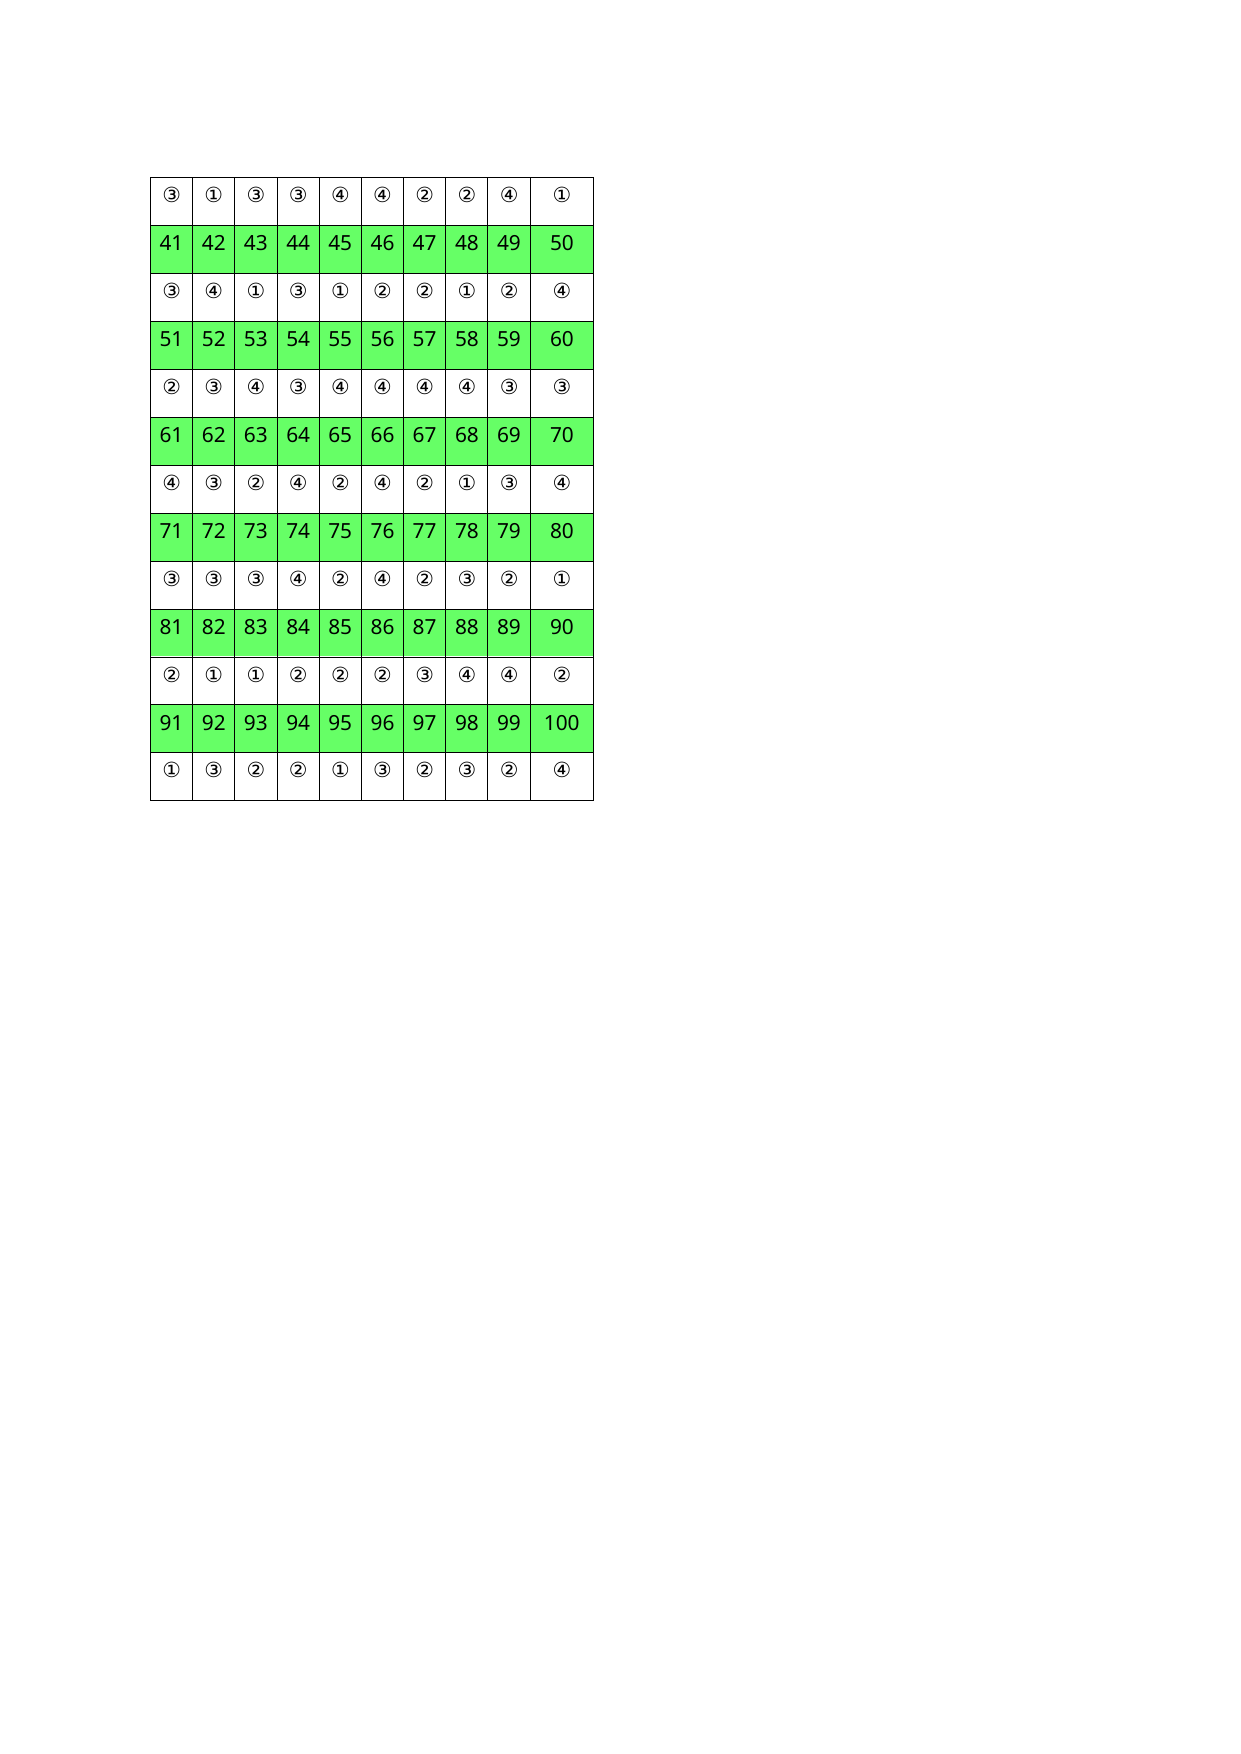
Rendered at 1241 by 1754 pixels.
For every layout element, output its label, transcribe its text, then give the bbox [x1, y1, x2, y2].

table_cell 68 [446, 418, 487, 465]
table_cell ① [193, 658, 234, 704]
table_cell ③ [278, 178, 319, 225]
table_cell ④ [278, 562, 319, 608]
table_cell ② [488, 274, 530, 321]
table_cell 78 [446, 514, 487, 561]
table_cell 67 [404, 418, 445, 465]
table_cell ④ [362, 370, 403, 417]
table_cell 73 [235, 514, 277, 561]
table_cell 86 [362, 610, 403, 656]
table_cell ② [531, 658, 593, 704]
table_cell ① [531, 562, 593, 608]
table_cell 49 [488, 226, 530, 273]
table_cell 54 [278, 322, 319, 369]
table_cell 89 [488, 610, 530, 656]
table_cell 66 [362, 418, 403, 465]
table_cell ③ [362, 753, 403, 800]
table_cell 61 [151, 418, 192, 465]
table_cell ② [404, 274, 445, 321]
table_cell ② [235, 753, 277, 800]
table_cell ③ [488, 466, 530, 513]
table_cell 63 [235, 418, 277, 465]
table_cell 47 [404, 226, 445, 273]
table_cell 79 [488, 514, 530, 561]
table_cell ④ [320, 370, 361, 417]
table_cell 84 [278, 610, 319, 656]
table_cell 81 [151, 610, 192, 656]
table_cell 85 [320, 610, 361, 656]
table_cell 92 [193, 705, 234, 752]
table_cell ③ [531, 370, 593, 417]
table_cell 96 [362, 705, 403, 752]
table_cell 97 [404, 705, 445, 752]
table_cell ① [446, 466, 487, 513]
table_cell ③ [151, 562, 192, 608]
table_cell ④ [531, 753, 593, 800]
table_cell 91 [151, 705, 192, 752]
table_cell 93 [235, 705, 277, 752]
table_cell 45 [320, 226, 361, 273]
table_cell 80 [531, 514, 593, 561]
table_cell 55 [320, 322, 361, 369]
table_cell 58 [446, 322, 487, 369]
table_cell ② [320, 658, 361, 704]
table_cell 75 [320, 514, 361, 561]
table_cell ④ [446, 658, 487, 704]
table_cell ② [362, 658, 403, 704]
table_cell ① [320, 274, 361, 321]
table_cell ① [235, 274, 277, 321]
table_cell ② [404, 178, 445, 225]
table_cell ② [278, 753, 319, 800]
table_cell ④ [488, 178, 530, 225]
table_cell ③ [488, 370, 530, 417]
table_cell ③ [193, 370, 234, 417]
table_cell ② [151, 370, 192, 417]
table_cell ① [531, 178, 593, 225]
table_cell ③ [278, 274, 319, 321]
table_cell ④ [193, 274, 234, 321]
table_cell ③ [151, 178, 192, 225]
table_cell 57 [404, 322, 445, 369]
table_cell 71 [151, 514, 192, 561]
table_cell ③ [151, 274, 192, 321]
table_cell ③ [446, 562, 487, 608]
table_cell ③ [278, 370, 319, 417]
table_cell ④ [151, 466, 192, 513]
table_cell ② [404, 753, 445, 800]
table_cell 69 [488, 418, 530, 465]
table_cell 94 [278, 705, 319, 752]
table_cell ④ [362, 466, 403, 513]
table_cell ① [320, 753, 361, 800]
table_cell 99 [488, 705, 530, 752]
table_cell 64 [278, 418, 319, 465]
table_cell 51 [151, 322, 192, 369]
table_cell 53 [235, 322, 277, 369]
table_cell ② [446, 178, 487, 225]
table_cell ② [404, 562, 445, 608]
table_cell ④ [404, 370, 445, 417]
table_cell 76 [362, 514, 403, 561]
table_cell ③ [446, 753, 487, 800]
table_cell ② [488, 753, 530, 800]
table_cell ④ [235, 370, 277, 417]
table_cell ④ [531, 466, 593, 513]
table_cell ② [151, 658, 192, 704]
table_cell 82 [193, 610, 234, 656]
table_cell 44 [278, 226, 319, 273]
table_cell 65 [320, 418, 361, 465]
table_cell 60 [531, 322, 593, 369]
table_cell 74 [278, 514, 319, 561]
table_cell 100 [531, 705, 593, 752]
table_cell ④ [362, 562, 403, 608]
table_cell ④ [278, 466, 319, 513]
table_cell ③ [235, 562, 277, 608]
table_cell 77 [404, 514, 445, 561]
table_cell 42 [193, 226, 234, 273]
table_cell ③ [235, 178, 277, 225]
table_cell ② [404, 466, 445, 513]
table_cell 48 [446, 226, 487, 273]
table_cell ③ [193, 753, 234, 800]
table_cell ② [362, 274, 403, 321]
table_cell 72 [193, 514, 234, 561]
table_cell 88 [446, 610, 487, 656]
table_cell ① [193, 178, 234, 225]
table_cell ④ [446, 370, 487, 417]
table_cell 90 [531, 610, 593, 656]
table_cell ① [235, 658, 277, 704]
table_cell ② [278, 658, 319, 704]
table_cell ① [446, 274, 487, 321]
table_cell 41 [151, 226, 192, 273]
table_cell 59 [488, 322, 530, 369]
table_cell ④ [362, 178, 403, 225]
table_cell 50 [531, 226, 593, 273]
table_cell ④ [531, 274, 593, 321]
table_cell ④ [320, 178, 361, 225]
table_cell ③ [193, 466, 234, 513]
table_cell 62 [193, 418, 234, 465]
table_cell ① [151, 753, 192, 800]
table_cell 83 [235, 610, 277, 656]
table_cell ③ [193, 562, 234, 608]
table_cell ② [488, 562, 530, 608]
table_cell ② [235, 466, 277, 513]
table_cell 56 [362, 322, 403, 369]
table_cell ③ [404, 658, 445, 704]
table_cell ② [320, 466, 361, 513]
table_cell 70 [531, 418, 593, 465]
table_cell 95 [320, 705, 361, 752]
table_cell 87 [404, 610, 445, 656]
table_cell ② [320, 562, 361, 608]
table_cell ④ [488, 658, 530, 704]
table_cell 98 [446, 705, 487, 752]
table_cell 46 [362, 226, 403, 273]
table_cell 43 [235, 226, 277, 273]
table_cell 52 [193, 322, 234, 369]
